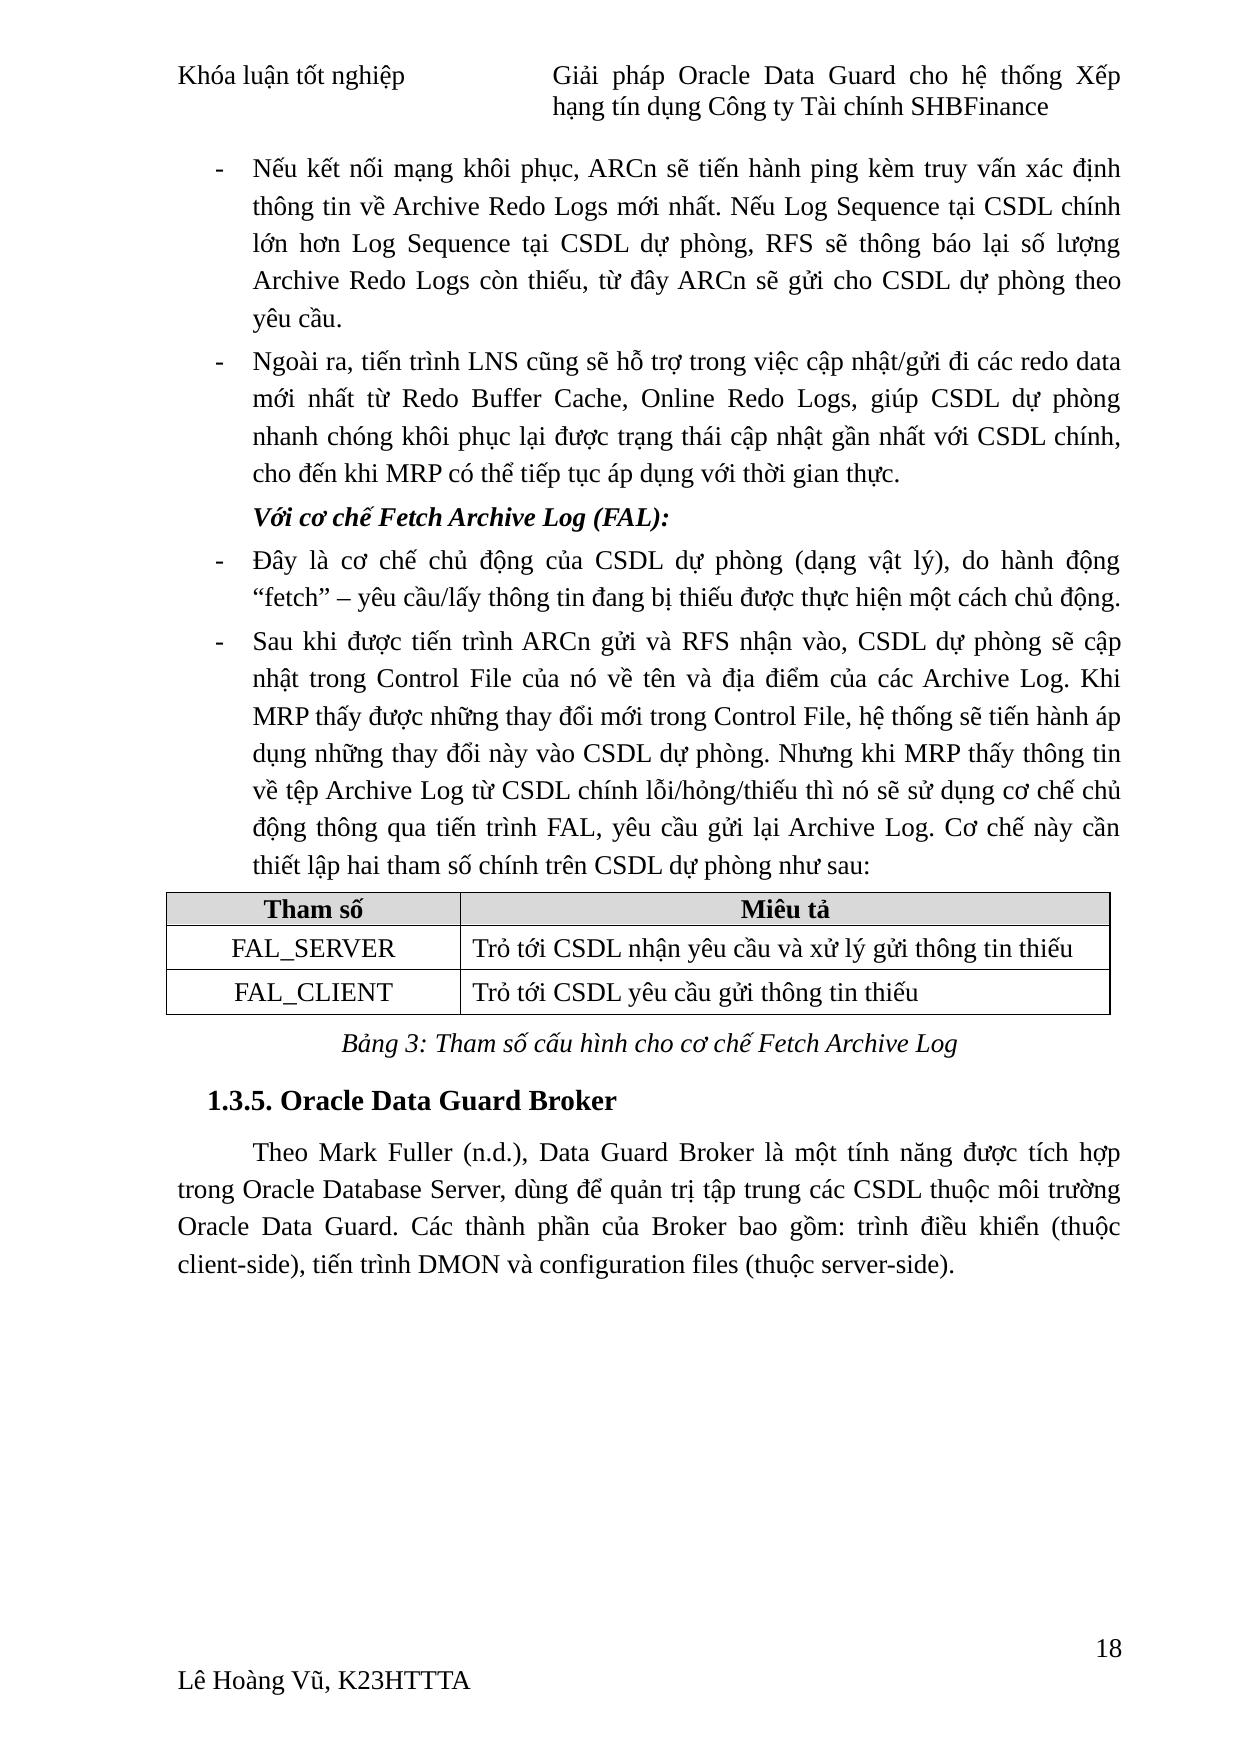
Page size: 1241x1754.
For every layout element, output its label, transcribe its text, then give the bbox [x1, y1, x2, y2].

text Theo Mark Fuller (n.d.), Data Guard Broker là một tính năng được tích hợp trong Oracle Database Server, dùng để quản trị tập trung các CSDL thuộc môi trường Oracle Data Guard. Các thành phần của Broker bao gồm: trình điều khiển (thuộc client-side), tiến trình DMON và configuration files (thuộc server-side). [177, 1136, 1122, 1279]
table_cell Trỏ tới CSDL nhận yêu cầu và xử lý gửi thông tin thiếu [461, 926, 1109, 969]
list Ngoài ra, tiến trình LNS cũng sẽ hỗ trợ trong việc cập nhật/gửi đi các redo data mới nhất từ Redo Buffer Cache, Online Redo Logs, giúp CSDL dự phòng nhanh chóng khôi phục lại được trạng thái cập nhật gần nhất với CSDL chính, cho đến khi MRP có thể tiếp tục áp dụng với thời gian thực. [215, 345, 1122, 488]
table_header Tham số [167, 893, 460, 924]
table_cell FAL_SERVER [167, 926, 460, 969]
list Sau khi được tiến trình ARCn gửi và RFS nhận vào, CSDL dự phòng sẽ cập nhật trong Control File của nó về tên và địa điểm của các Archive Log. Khi MRP thấy được những thay đổi mới trong Control File, hệ thống sẽ tiến hành áp dụng những thay đổi này vào CSDL dự phòng. Nhưng khi MRP thấy thông tin về tệp Archive Log từ CSDL chính lỗi/hỏng/thiếu thì nó sẽ sử dụng cơ chế chủ động thông qua tiến trình FAL, yêu cầu gửi lại Archive Log. Cơ chế này cần thiết lập hai tham số chính trên CSDL dự phòng như sau: [215, 625, 1122, 880]
table_header Miêu tả [461, 893, 1109, 924]
table_cell FAL_CLIENT [167, 970, 460, 1013]
text Bảng 3: Tham số cấu hình cho cơ chế Fetch Archive Log [177, 1027, 1122, 1058]
table_cell Trỏ tới CSDL yêu cầu gửi thông tin thiếu [461, 970, 1109, 1013]
text Oracle Data Guard Broker [177, 1083, 1122, 1117]
list Nếu kết nối mạng khôi phục, ARCn sẽ tiến hành ping kèm truy vấn xác định thông tin về Archive Redo Logs mới nhất. Nếu Log Sequence tại CSDL chính lớn hơn Log Sequence tại CSDL dự phòng, RFS sẽ thông báo lại số lượng Archive Redo Logs còn thiếu, từ đây ARCn sẽ gửi cho CSDL dự phòng theo yêu cầu. [215, 152, 1122, 333]
list Đây là cơ chế chủ động của CSDL dự phòng (dạng vật lý), do hành động “fetch” – yêu cầu/lấy thông tin đang bị thiếu được thực hiện một cách chủ động. [215, 544, 1122, 613]
text Với cơ chế Fetch Archive Log (FAL): [177, 501, 1122, 532]
